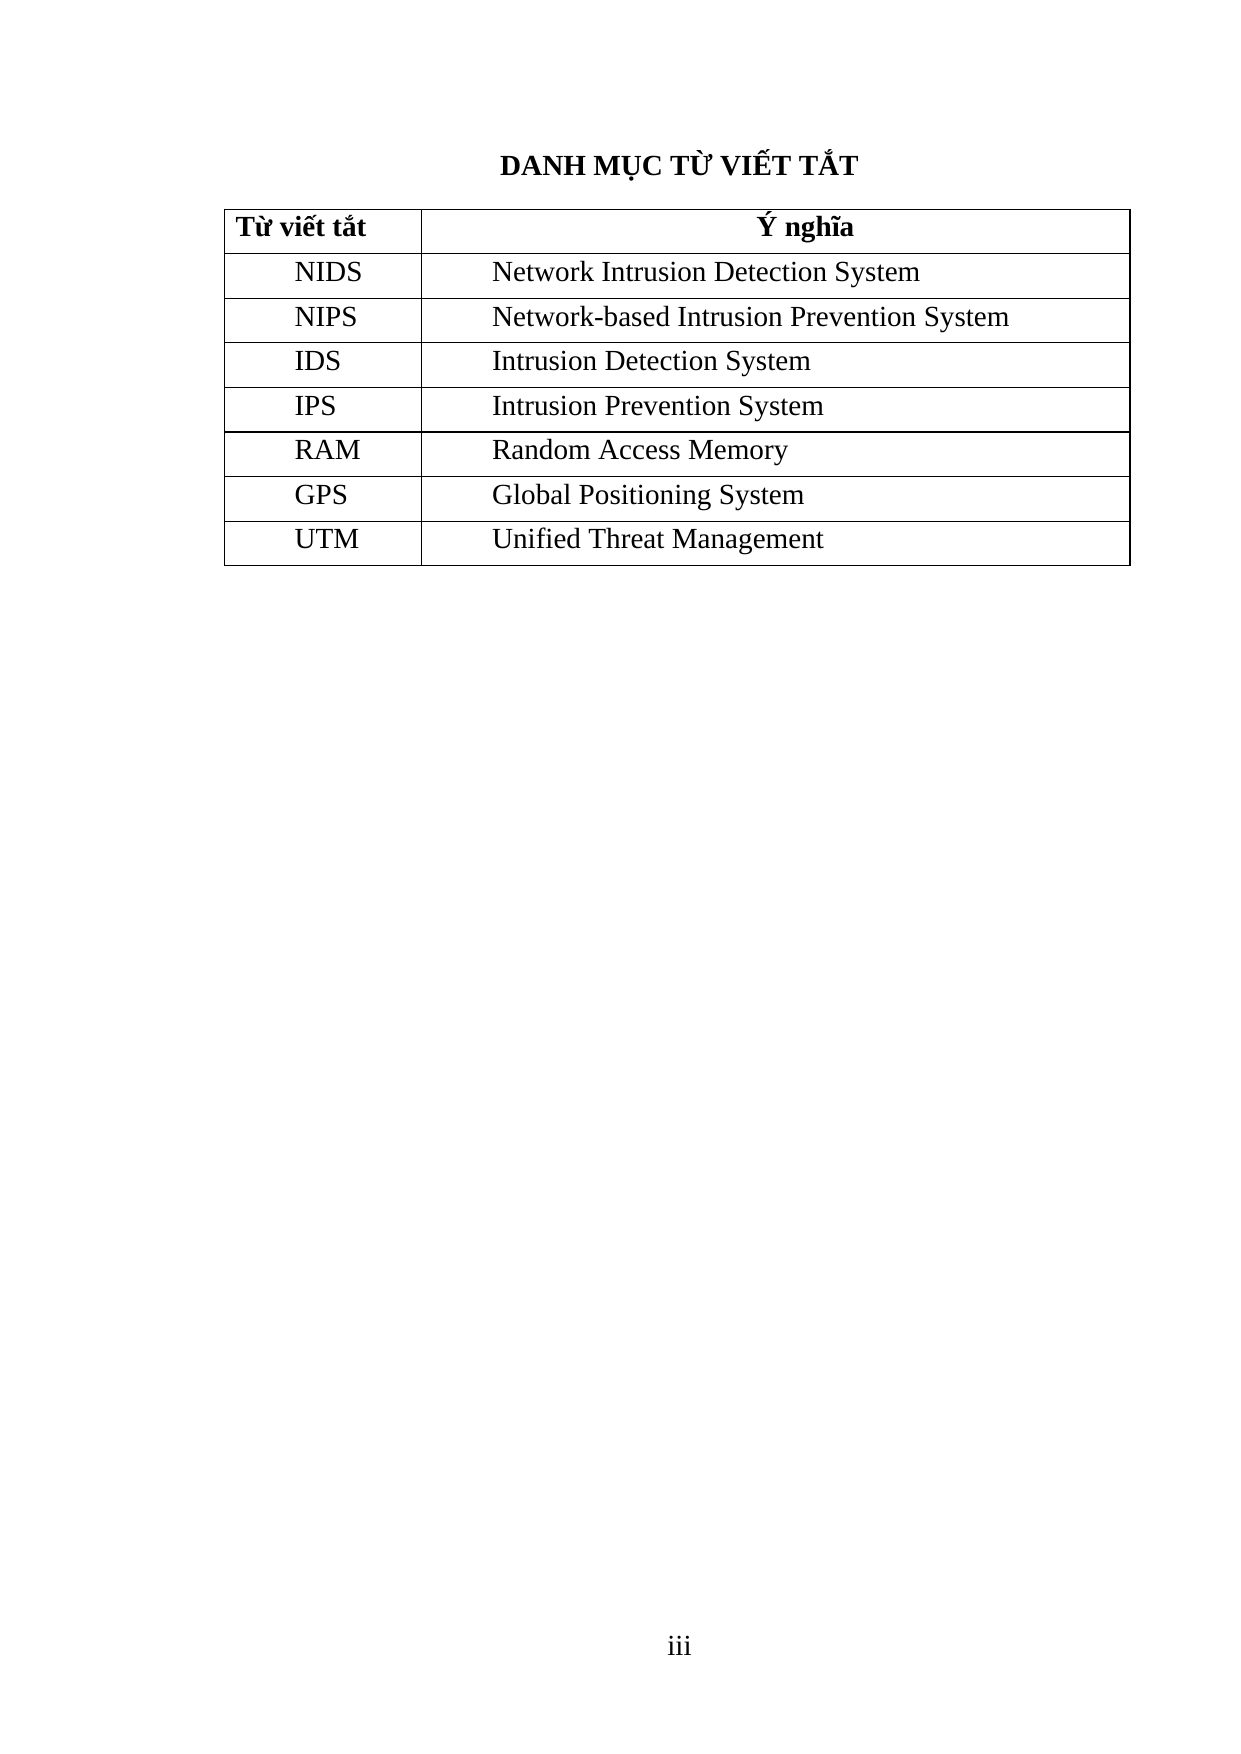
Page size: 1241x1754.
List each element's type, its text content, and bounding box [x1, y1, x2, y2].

subtitle DANH MỤC TỪ VIẾT TẮT [177, 148, 1122, 181]
table_cell Network Intrusion Detection System [422, 254, 1129, 298]
table_cell Global Positioning System [422, 477, 1129, 521]
table_cell Unified Threat Management [422, 522, 1129, 565]
table_header Ý nghĩa [422, 210, 1129, 253]
table_cell IDS [225, 343, 421, 387]
table_cell Random Access Memory [422, 433, 1129, 476]
table_cell IPS [225, 388, 421, 431]
table_cell Intrusion Detection System [422, 343, 1129, 387]
table_cell Intrusion Prevention System [422, 388, 1129, 431]
table_cell NIDS [225, 254, 421, 298]
table_cell Network-based Intrusion Prevention System [422, 299, 1129, 342]
table_header Từ viết tắt [225, 210, 421, 253]
table_cell RAM [225, 433, 421, 476]
table_cell UTM [225, 522, 421, 565]
table_cell NIPS [225, 299, 421, 342]
table_cell GPS [225, 477, 421, 521]
